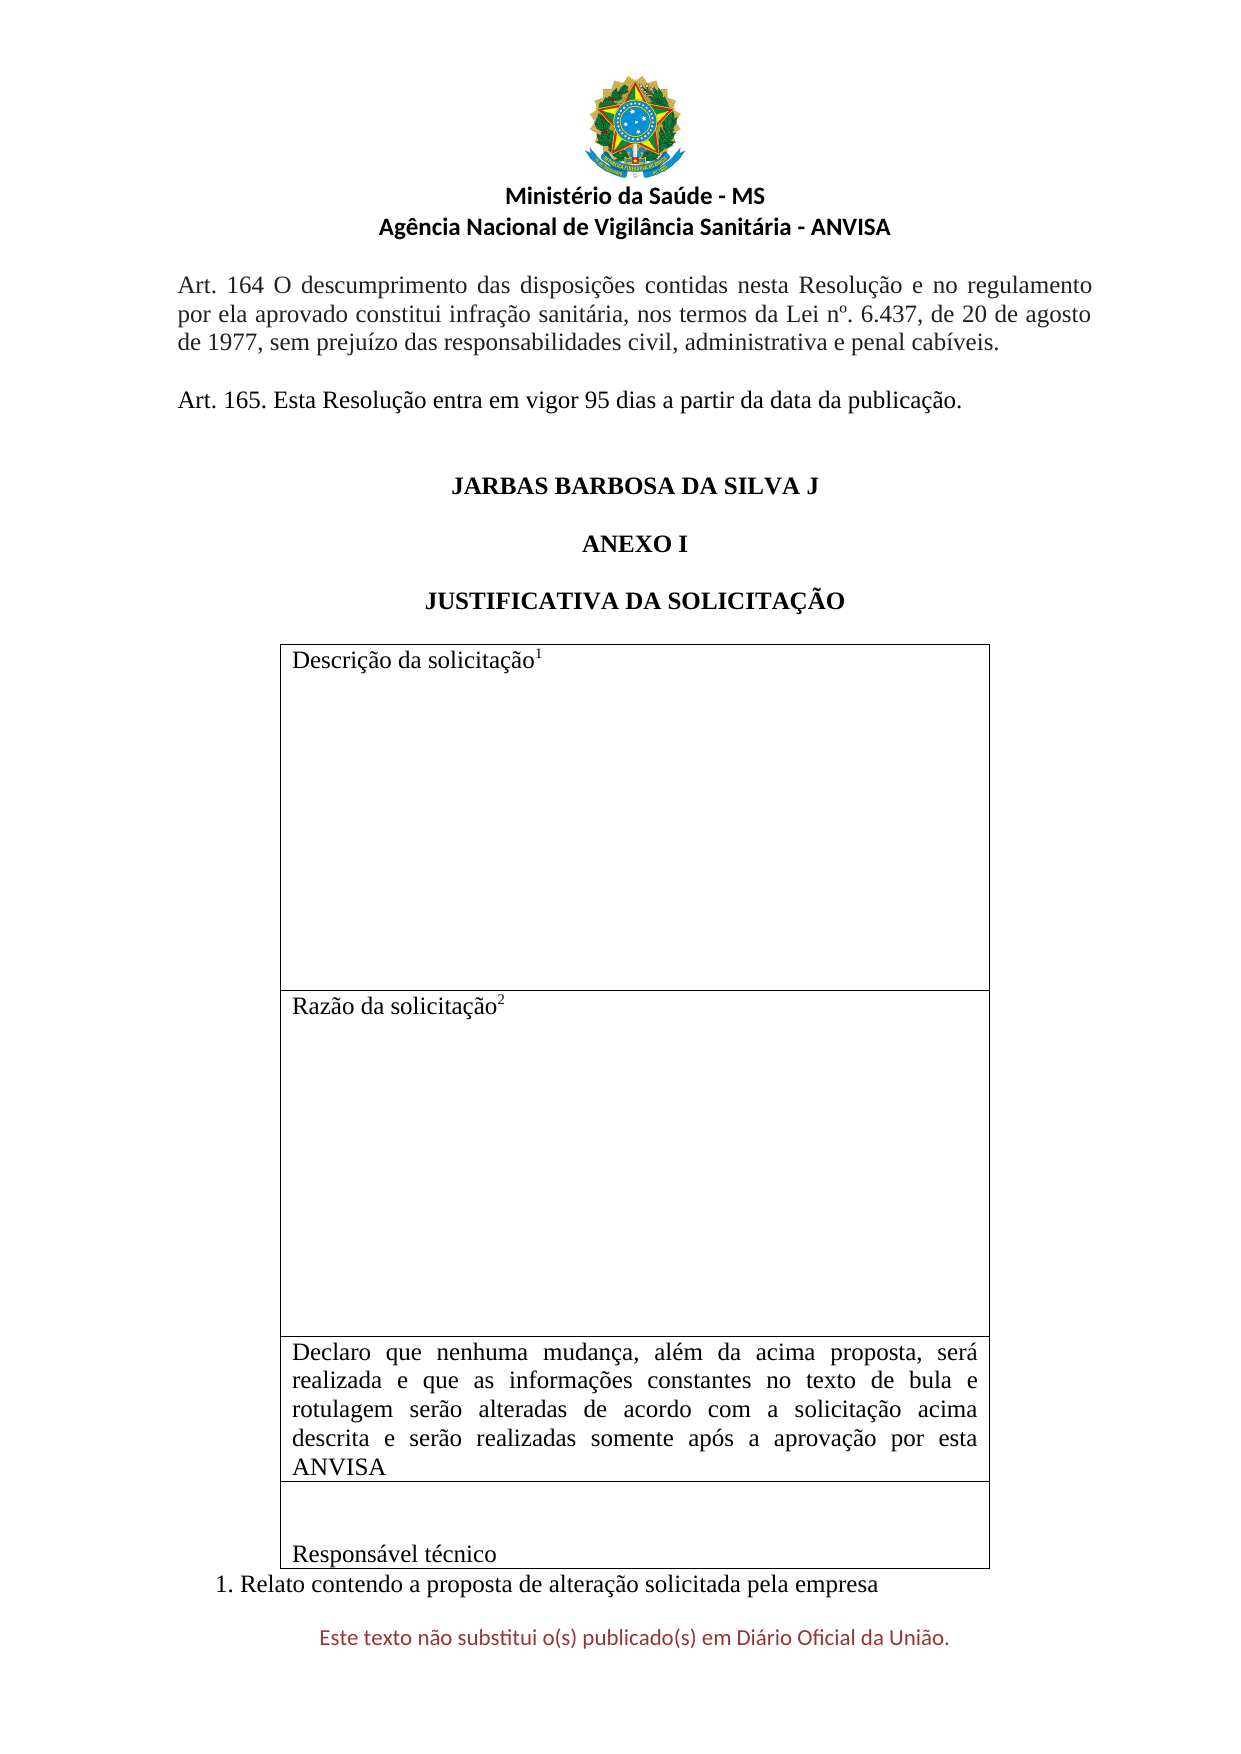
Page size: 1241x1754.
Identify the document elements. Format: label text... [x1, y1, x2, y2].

table_header Descrição da solicitação1 [281, 645, 989, 990]
text Art. 164 O descumprimento das disposições contidas nesta Resolução e no regulamento por ela aprovado constitui infração sanitária, nos termos da Lei nº. 6.437, de 20 de agosto de 1977, sem prejuízo das responsabilidades civil, administrativa e penal cabíveis. [177, 270, 1093, 356]
text JARBAS BARBOSA DA SILVA J [177, 471, 1093, 500]
text JUSTIFICATIVA DA SOLICITAÇÃO [177, 586, 1093, 615]
table_cell Responsável técnico [281, 1482, 989, 1568]
text Art. 165. Esta Resolução entra em vigor 95 dias a partir da data da publicação. [177, 385, 1093, 414]
table_cell Razão da solicitação2 [281, 991, 989, 1336]
table_cell Declaro que nenhuma mudança, além da acima proposta, será realizada e que as informações constantes no texto de bula e rotulagem serão alteradas de acordo com a solicitação acima descrita e serão realizadas somente após a aprovação por esta ANVISA [281, 1337, 989, 1481]
text 1. Relato contendo a proposta de alteração solicitada pela empresa [215, 1569, 1093, 1598]
text ANEXO I [177, 529, 1093, 557]
picture [581, 73, 689, 181]
